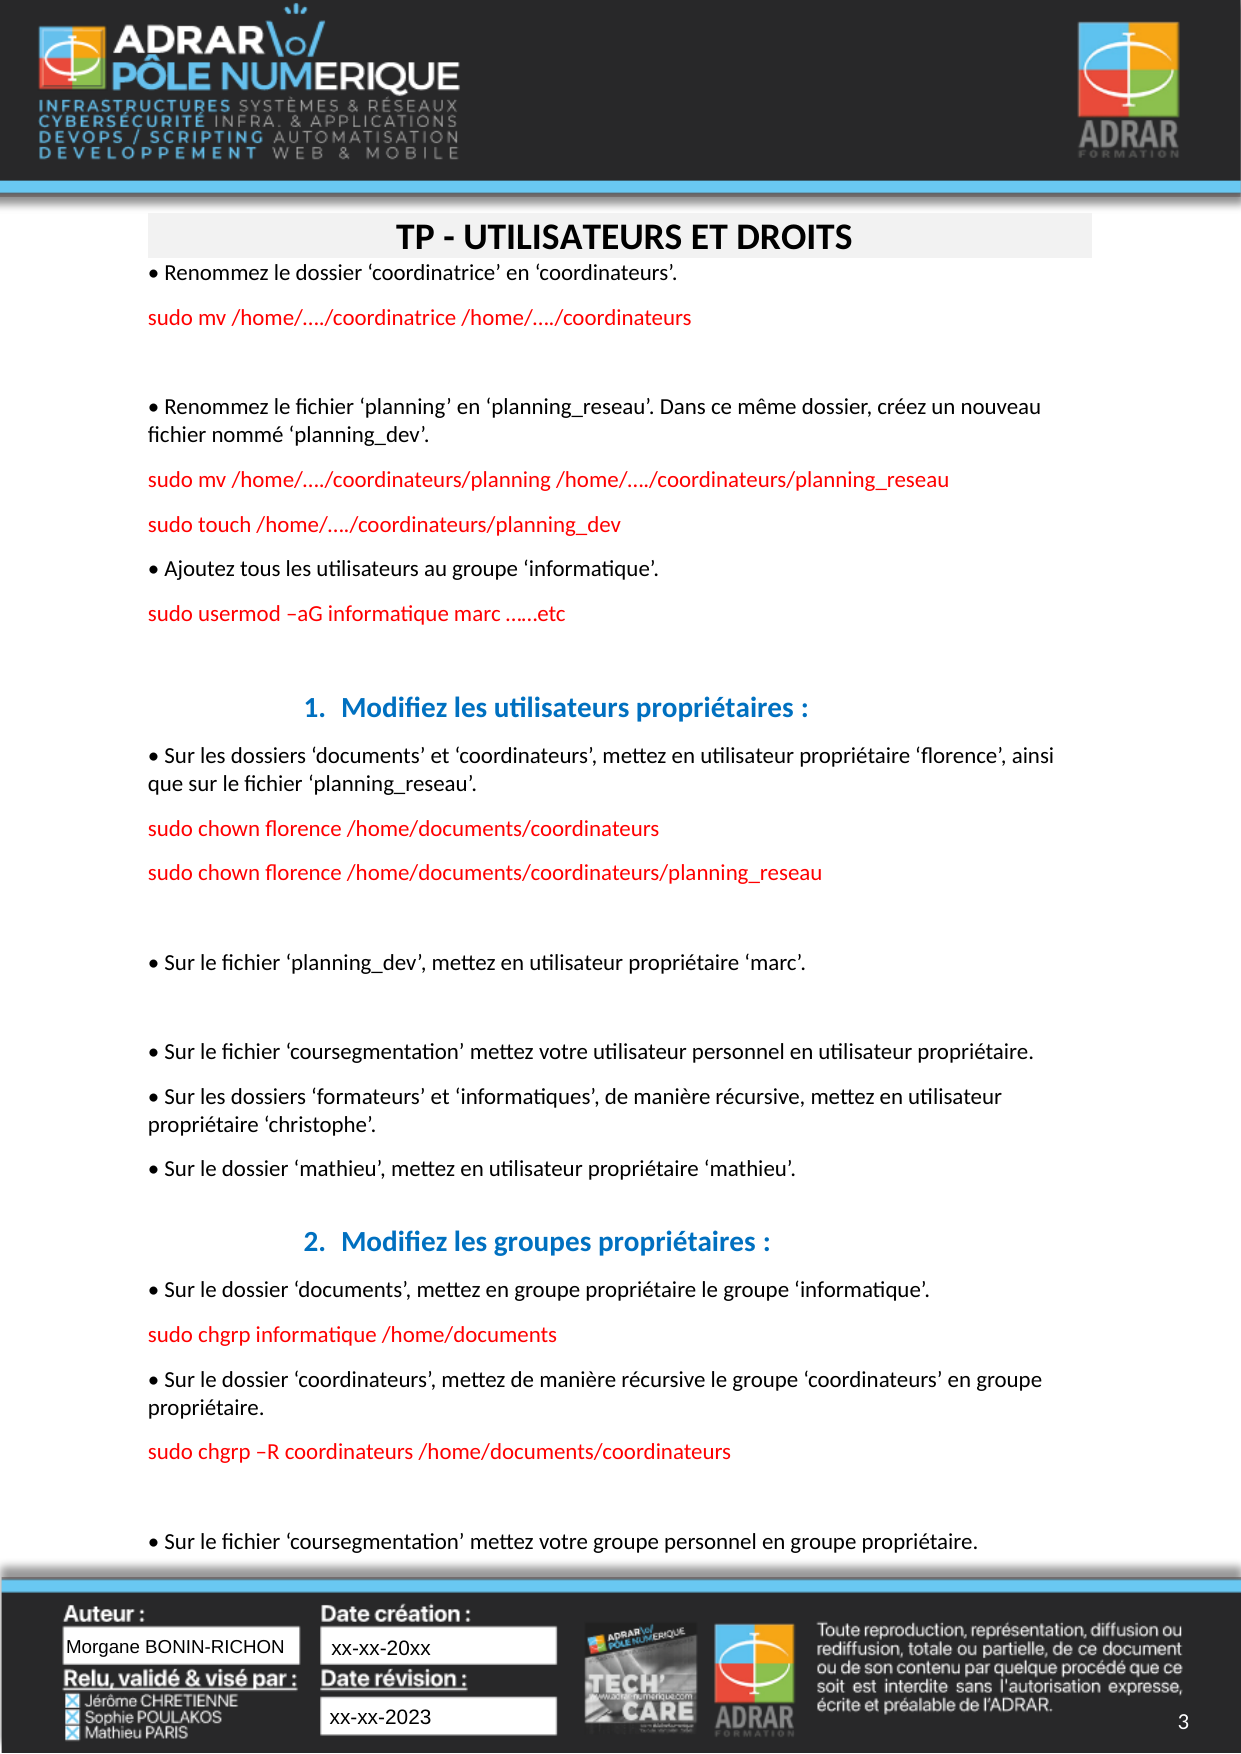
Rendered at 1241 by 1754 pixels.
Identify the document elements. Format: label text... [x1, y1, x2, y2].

text sudo mv /home/…./coordinatrice /home/…./coordinateurs [148, 303, 1092, 331]
text • Sur le dossier ‘coordinateurs’, mettez de manière récursive le groupe ‘coordinateurs’ en groupe propriétaire. [148, 1365, 1092, 1421]
text sudo usermod –aG informatique marc ……etc [148, 599, 1092, 627]
text • Renommez le fichier ‘planning’ en ‘planning_reseau’. Dans ce même dossier, créez un nouveau fichier nommé ‘planning_dev’. [148, 392, 1092, 448]
text • Sur le fichier ‘coursegmentation’ mettez votre groupe personnel en groupe propriétaire. [148, 1527, 1092, 1555]
text • Sur le fichier ‘coursegmentation’ mettez votre utilisateur personnel en utilisateur propriétaire. [148, 1037, 1092, 1065]
text sudo chgrp –R coordinateurs /home/documents/coordinateurs [148, 1437, 1092, 1465]
picture [1, 1577, 1241, 1753]
text sudo chgrp informatique /home/documents [148, 1320, 1092, 1348]
text sudo touch /home/…./coordinateurs/planning_dev [148, 510, 1092, 538]
text • Sur les dossiers ‘documents’ et ‘coordinateurs’, mettez en utilisateur propriétaire ‘florence’, ainsi que sur le fichier ‘planning_reseau’. [148, 741, 1092, 797]
text • Sur le dossier ‘documents’, mettez en groupe propriétaire le groupe ‘informatique’. [148, 1275, 1092, 1303]
text sudo chown florence /home/documents/coordinateurs/planning_reseau [148, 858, 1092, 886]
text • Sur le fichier ‘planning_dev’, mettez en utilisateur propriétaire ‘marc’. [148, 948, 1092, 976]
text sudo mv /home/…./coordinateurs/planning /home/…./coordinateurs/planning_reseau [148, 465, 1092, 493]
text • Sur les dossiers ‘formateurs’ et ‘informatiques’, de manière récursive, mettez en utilisateur propriétaire ‘christophe’. [148, 1082, 1092, 1138]
text • Ajoutez tous les utilisateurs au groupe ‘informatique’. [148, 554, 1092, 583]
picture [0, 0, 1241, 197]
subtitle Modifiez les utilisateurs propriétaires : [303, 689, 1092, 724]
text • Sur le dossier ‘mathieu’, mettez en utilisateur propriétaire ‘mathieu’. [148, 1154, 1092, 1182]
text • Renommez le dossier ‘coordinatrice’ en ‘coordinateurs’. [148, 258, 1092, 286]
subtitle Modifiez les groupes propriétaires : [303, 1223, 1092, 1259]
text sudo chown florence /home/documents/coordinateurs [148, 814, 1092, 842]
